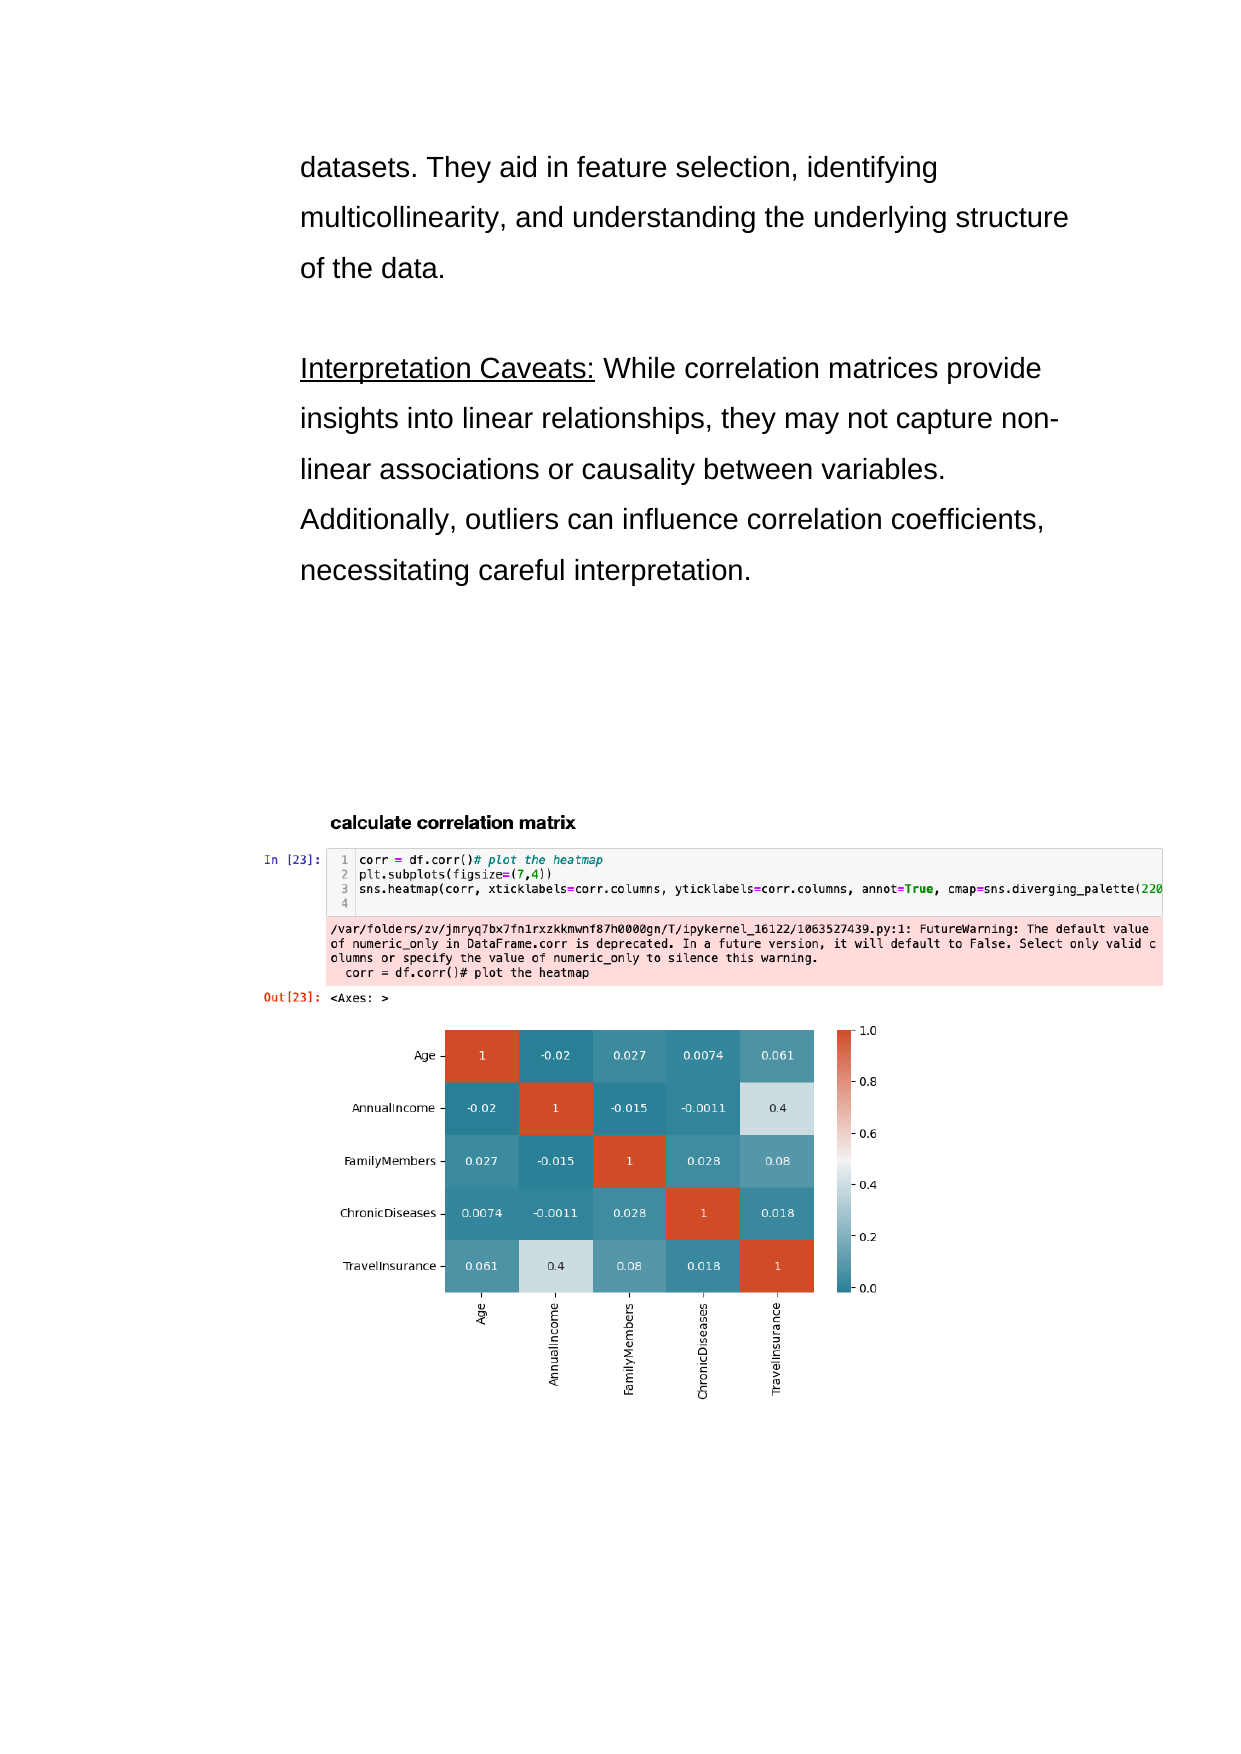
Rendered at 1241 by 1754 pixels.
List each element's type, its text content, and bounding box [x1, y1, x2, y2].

list Interpretation Caveats: While correlation matrices provide insights into linear relationships, they may not capture non-linear associations or causality between variables. Additionally, outliers can influence correlation coefficients, necessitating careful interpretation. [300, 351, 1090, 586]
picture [239, 804, 1176, 1407]
